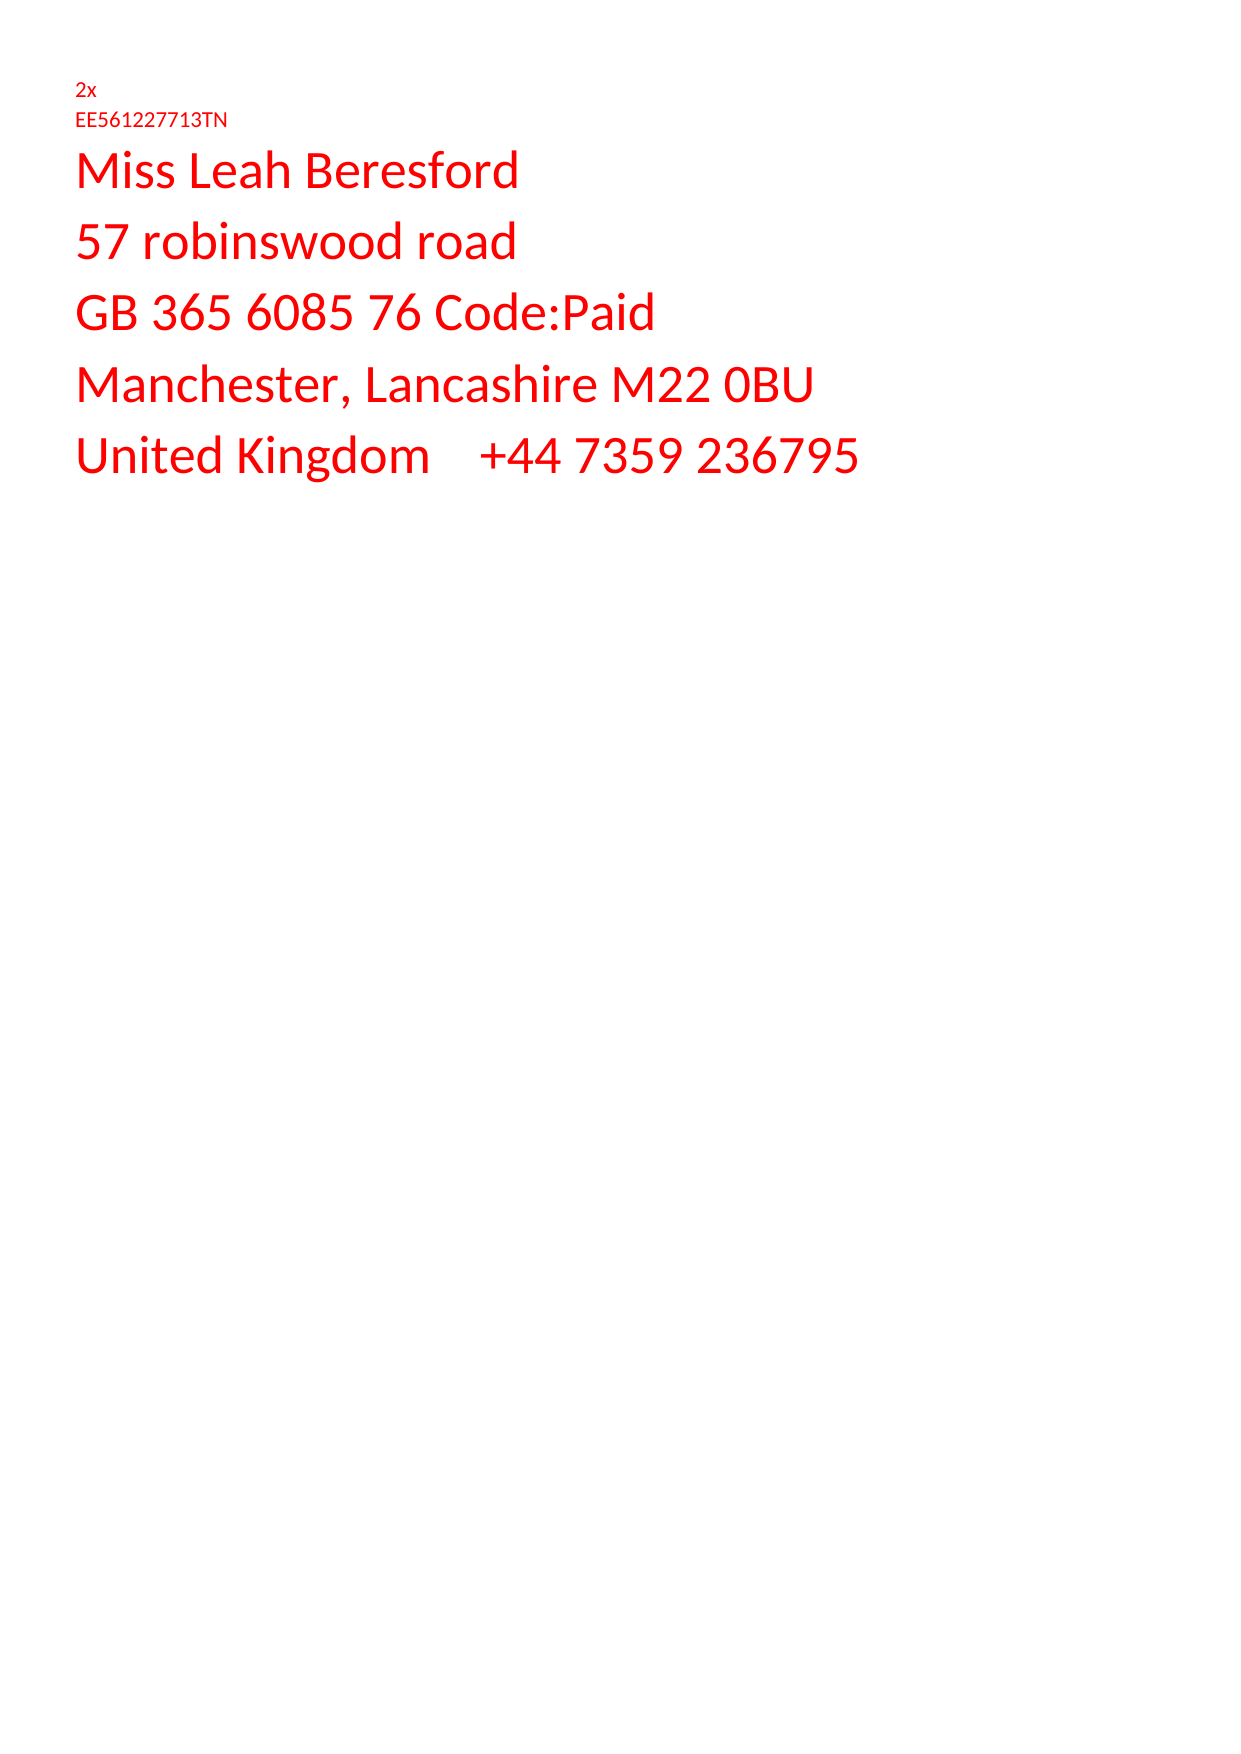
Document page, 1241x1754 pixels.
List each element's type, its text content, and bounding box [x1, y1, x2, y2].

text GB 365 6085 76 Code:Paid [75, 278, 1165, 344]
text Miss Leah Beresford [75, 135, 1165, 202]
text 57 robinswood road [75, 207, 1165, 273]
text Manchester, Lancashire M22 0BU [75, 349, 1165, 416]
text EE561227713TN [75, 105, 1165, 133]
text United Kingdom +44 7359 236795 [75, 421, 1165, 487]
text 2x [75, 75, 1165, 103]
